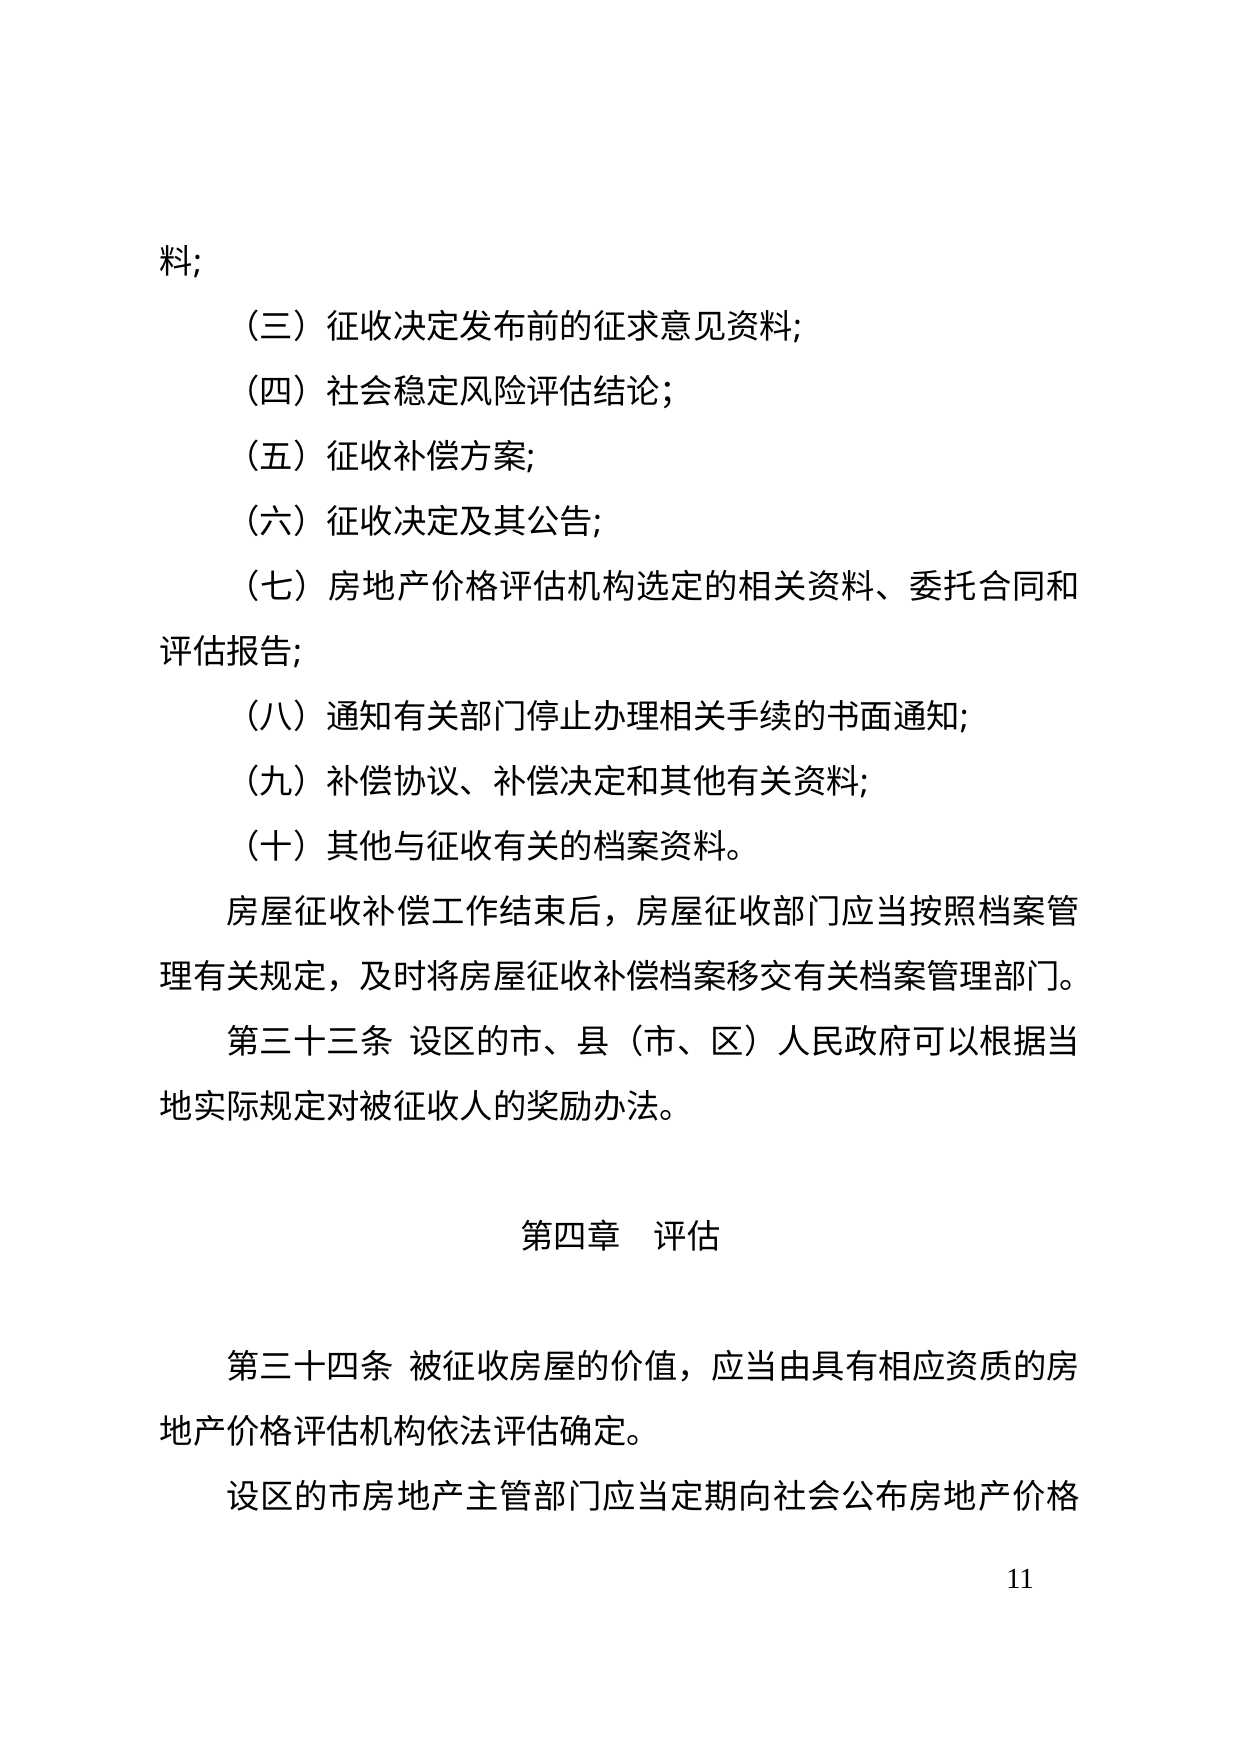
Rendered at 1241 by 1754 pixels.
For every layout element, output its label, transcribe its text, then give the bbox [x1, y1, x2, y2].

text （九）补偿协议、补偿决定和其他有关资料; [159, 747, 1081, 812]
text 第四章 评估 [159, 1202, 1081, 1267]
text （十）其他与征收有关的档案资料。 [159, 812, 1081, 877]
text 第三十三条 设区的市、县（市、区）人民政府可以根据当地实际规定对被征收人的奖励办法。 [159, 1007, 1081, 1137]
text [159, 1462, 1081, 1527]
text （八）通知有关部门停止办理相关手续的书面通知; [159, 682, 1081, 747]
text （五）征收补偿方案; [159, 422, 1081, 487]
text （四）社会稳定风险评估结论； [159, 357, 1081, 422]
text （三）征收决定发布前的征求意见资料; [159, 292, 1081, 357]
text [159, 227, 1081, 292]
text （七）房地产价格评估机构选定的相关资料、委托合同和评估报告; [159, 552, 1081, 682]
text （六）征收决定及其公告; [159, 487, 1081, 552]
text 第三十四条 被征收房屋的价值，应当由具有相应资质的房地产价格评估机构依法评估确定。 [159, 1332, 1081, 1462]
text 房屋征收补偿工作结束后，房屋征收部门应当按照档案管理有关规定，及时将房屋征收补偿档案移交有关档案管理部门。 [159, 877, 1081, 1007]
